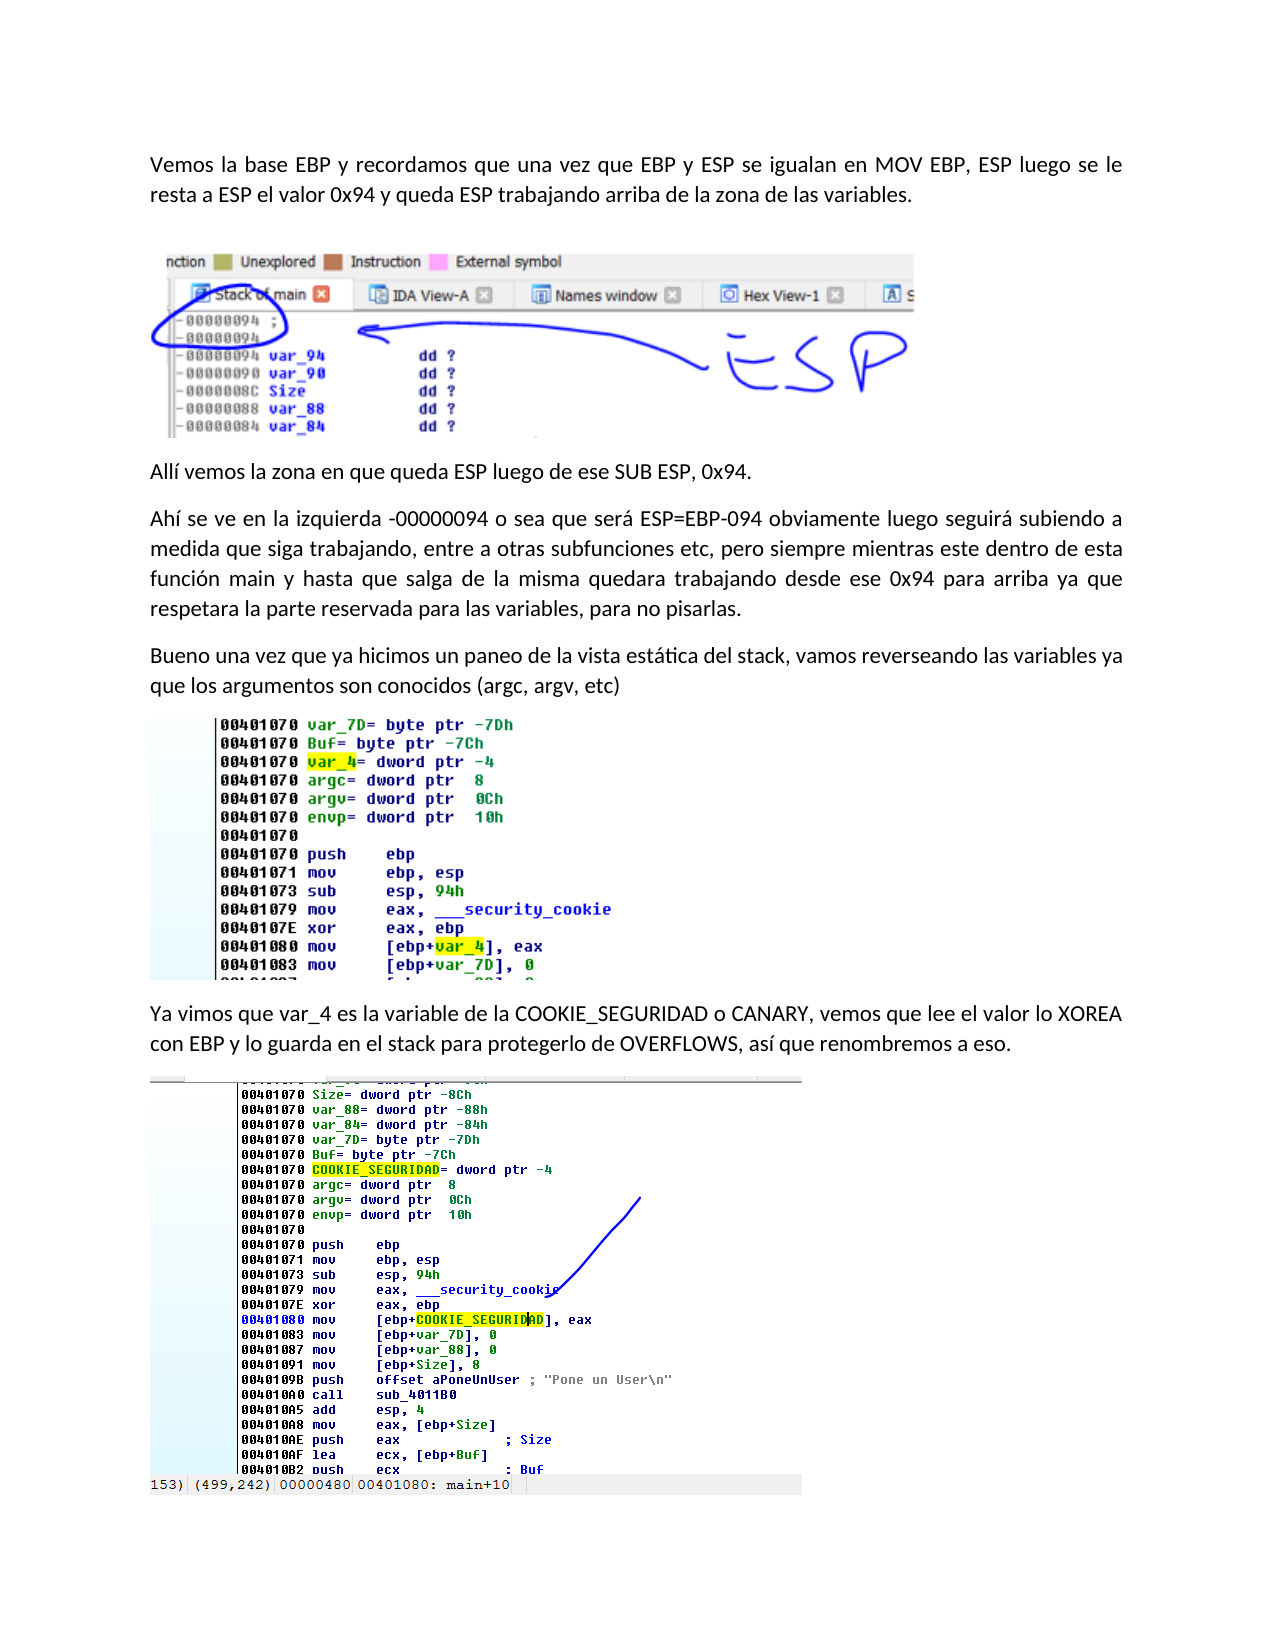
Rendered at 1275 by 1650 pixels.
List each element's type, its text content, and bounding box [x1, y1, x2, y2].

picture [150, 1076, 802, 1497]
picture [150, 718, 752, 980]
text Vemos la base EBP y recordamos que una vez que EBP y ESP se igualan en MOV EBP, ESP luego se le resta a ESP el valor 0x94 y queda ESP trabajando arriba de la zona de las variables. [150, 150, 1125, 208]
text Ya vimos que var_4 es la variable de la COOKIE_SEGURIDAD o CANARY, vemos que lee el valor lo XOREA con EBP y lo guarda en el stack para protegerlo de OVERFLOWS, así que renombremos a eso. [150, 999, 1125, 1057]
text Allí vemos la zona en que queda ESP luego de ese SUB ESP, 0x94. [150, 457, 1125, 485]
picture [150, 227, 971, 438]
text Ahí se ve en la izquierda -00000094 o sea que será ESP=EBP-094 obviamente luego seguirá subiendo a medida que siga trabajando, entre a otras subfunciones etc, pero siempre mientras este dentro de esta función main y hasta que salga de la misma quedara trabajando desde ese 0x94 para arriba ya que respetara la parte reservada para las variables, para no pisarlas. [150, 504, 1125, 622]
text Bueno una vez que ya hicimos un paneo de la vista estática del stack, vamos reverseando las variables ya que los argumentos son conocidos (argc, argv, etc) [150, 641, 1125, 699]
